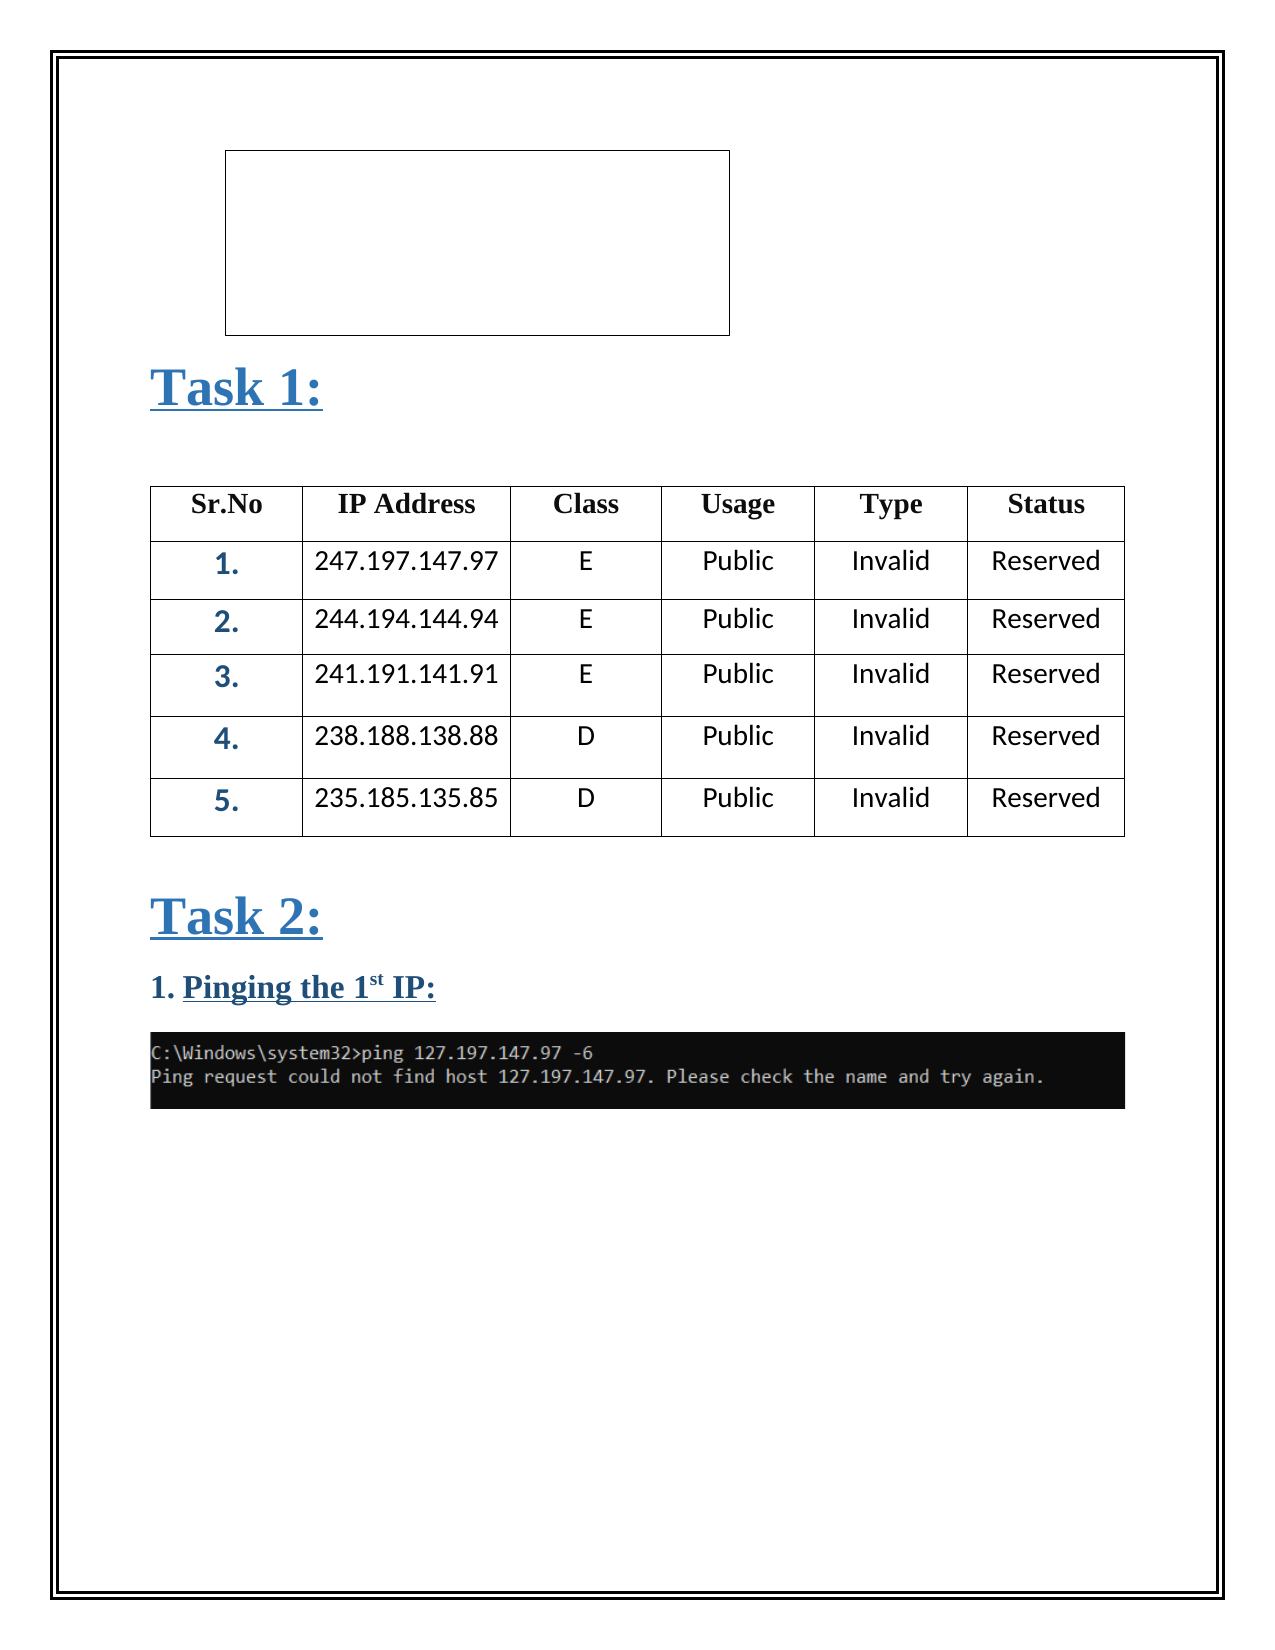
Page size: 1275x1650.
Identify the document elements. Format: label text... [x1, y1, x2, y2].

table_cell 1. [151, 542, 302, 599]
picture [150, 1032, 1125, 1109]
table_header Status [968, 487, 1124, 541]
table_cell 247.197.147.97 [303, 542, 510, 599]
table_cell E [511, 542, 661, 599]
table_cell Public [662, 542, 814, 599]
table_cell 3. [151, 655, 302, 716]
table_cell Invalid [815, 779, 967, 836]
table_cell Invalid [815, 542, 967, 599]
table_cell Invalid [815, 717, 967, 778]
table_cell Reserved [968, 779, 1124, 836]
table_cell Invalid [815, 600, 967, 654]
table_cell 2. [151, 600, 302, 654]
table_cell Reserved [968, 655, 1124, 716]
table_header Usage [662, 487, 814, 541]
table_cell Public [662, 655, 814, 716]
table_cell Reserved [968, 600, 1124, 654]
table_cell Public [662, 779, 814, 836]
table_cell D [511, 717, 661, 778]
table_header IP Address [303, 487, 510, 541]
table_cell Reserved [968, 717, 1124, 778]
table_header Sr.No [151, 487, 302, 541]
table_cell E [511, 655, 661, 716]
table_cell 241.191.141.91 [303, 655, 510, 716]
table_cell E [511, 600, 661, 654]
table_cell D [511, 779, 661, 836]
table_cell 244.194.144.94 [303, 600, 510, 654]
text Task 2: [150, 883, 1125, 946]
table_cell Invalid [815, 655, 967, 716]
table_cell 5. [151, 779, 302, 836]
table_header Type [815, 487, 967, 541]
text Task 1: [150, 355, 1125, 417]
table_cell Reserved [968, 542, 1124, 599]
table_cell 235.185.135.85 [303, 779, 510, 836]
table_cell 238.188.138.88 [303, 717, 510, 778]
table_cell Public [662, 717, 814, 778]
table_cell Public [662, 600, 814, 654]
table_header Class [511, 487, 661, 541]
list Pinging the 1st IP: [150, 967, 1125, 1006]
table_cell 4. [151, 717, 302, 778]
